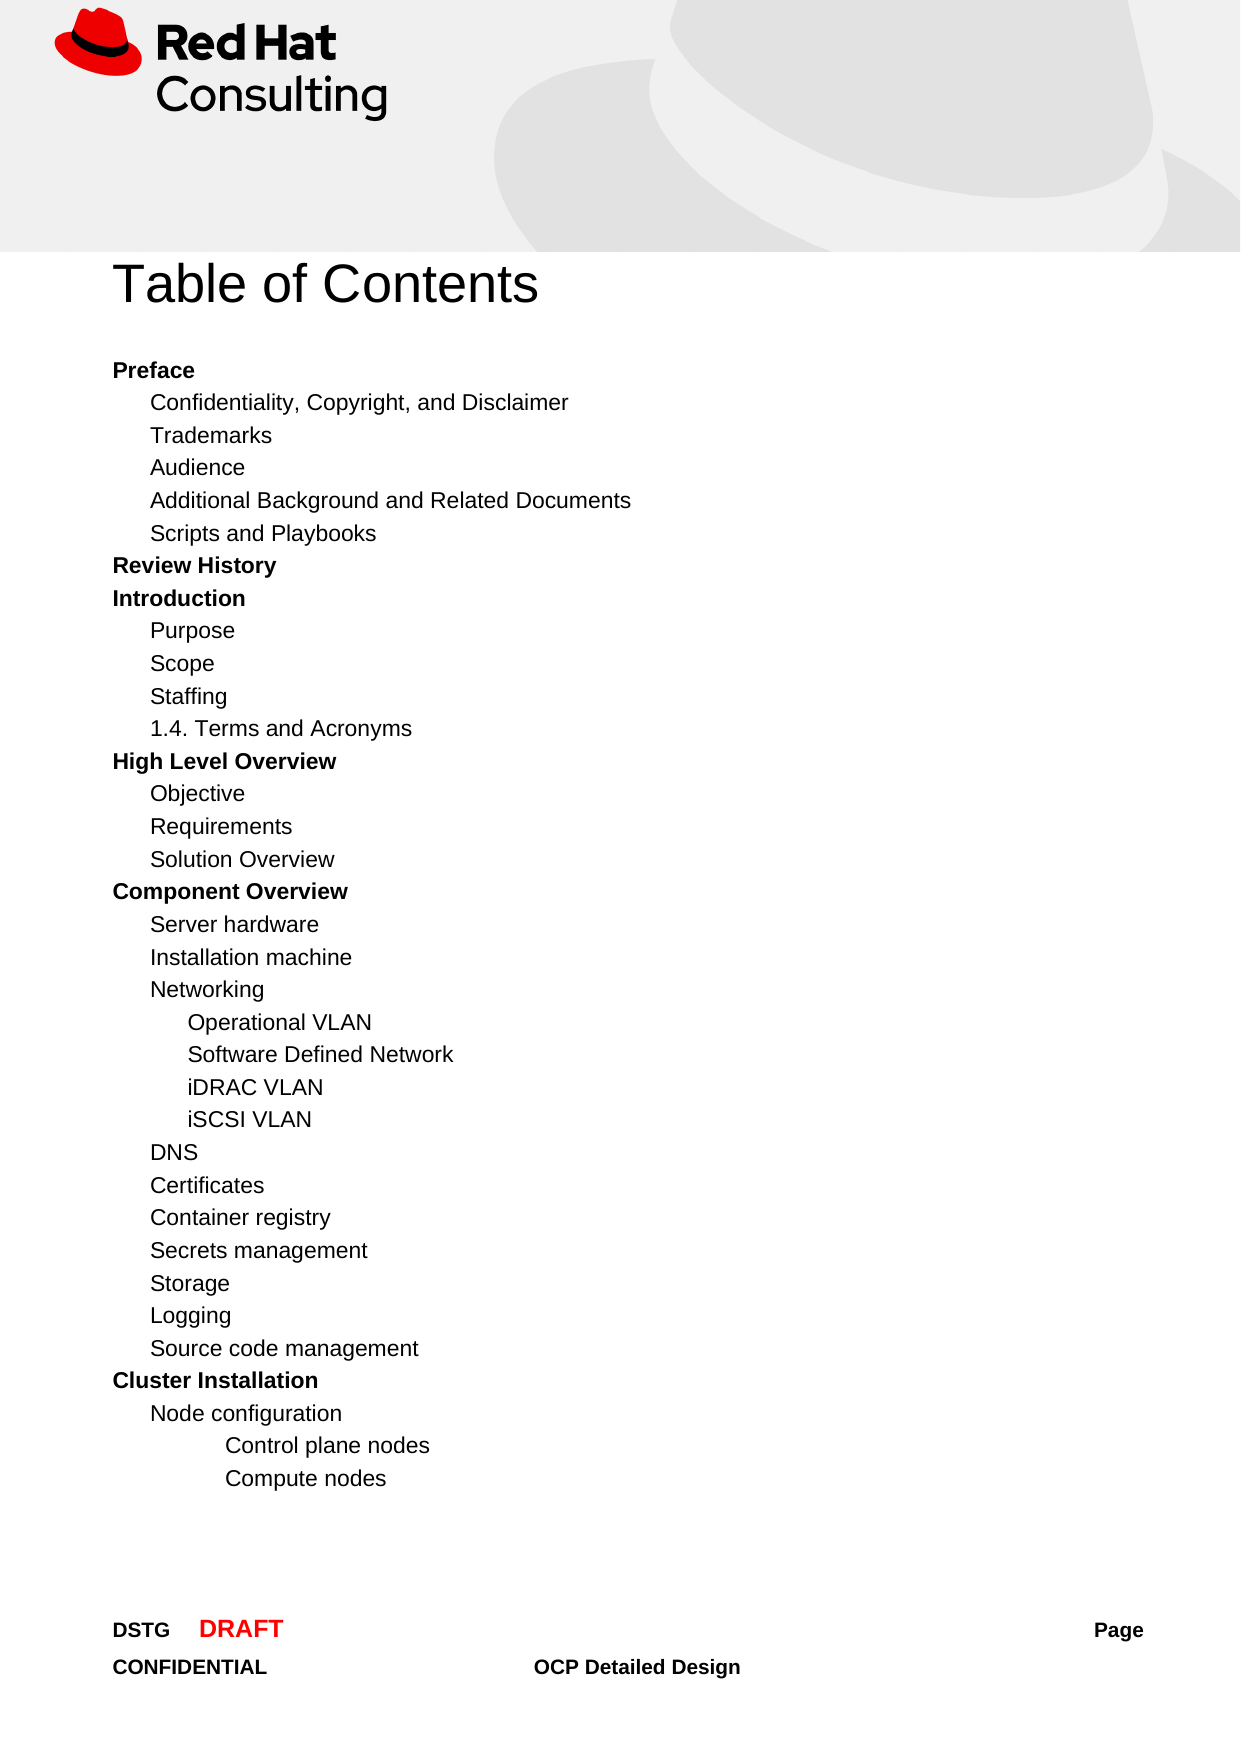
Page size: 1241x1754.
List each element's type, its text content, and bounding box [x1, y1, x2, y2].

title Table of Contents [112, 158, 1128, 314]
picture [0, 0, 1241, 252]
